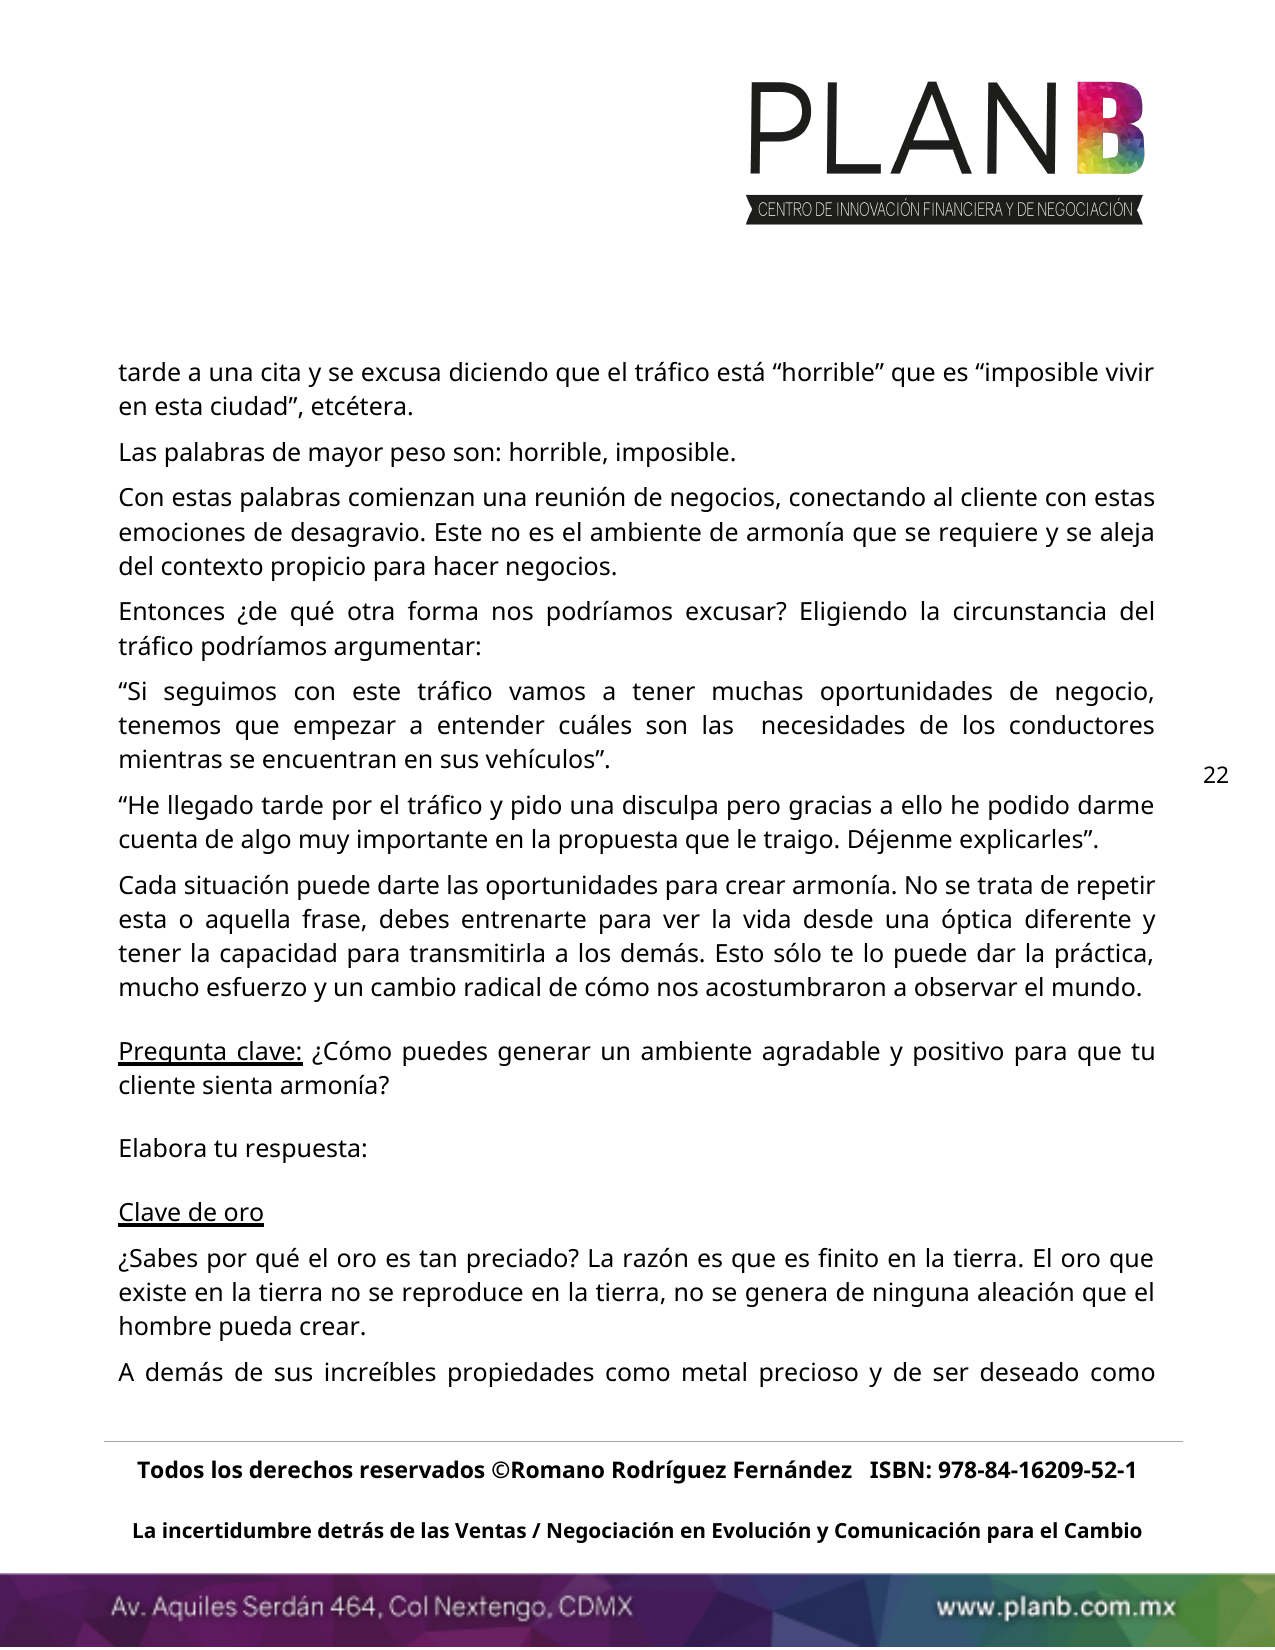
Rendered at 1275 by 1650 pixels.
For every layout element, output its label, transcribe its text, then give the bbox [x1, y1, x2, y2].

picture [726, 59, 1162, 246]
text “He llegado tarde por el tráfico y pido una disculpa pero gracias a ello he podido darme cuenta de algo muy importante en la propuesta que le traigo. Déjenme explicarles”. [118, 788, 1157, 856]
text Las palabras de mayor peso son: horrible, imposible. [118, 434, 1157, 468]
picture [0, 1573, 1275, 1647]
text Elabora tu respuesta: [118, 1131, 1157, 1165]
text ¿Sabes por qué el oro es tan preciado? La razón es que es finito en la tierra. El oro que existe en la tierra no se reproduce en la tierra, no se genera de ninguna aleación que el hombre pueda crear. [118, 1241, 1157, 1343]
text Clave de oro [118, 1195, 1157, 1229]
text “Si seguimos con este tráfico vamos a tener muchas oportunidades de negocio, tenemos que empezar a entender cuáles son las necesidades de los conductores mientras se encuentran en sus vehículos”. [118, 674, 1157, 776]
text Pregunta clave: ¿Cómo puedes generar un ambiente agradable y positivo para que tu cliente sienta armonía? [118, 1033, 1157, 1102]
text Cada situación puede darte las oportunidades para crear armonía. No se trata de repetir esta o aquella frase, debes entrenarte para ver la vida desde una óptica diferente y tener la capacidad para transmitirla a los demás. Esto sólo te lo puede dar la práctica, mucho esfuerzo y un cambio radical de cómo nos acostumbraron a observar el mundo. [118, 868, 1157, 1004]
text Con estas palabras comienzan una reunión de negocios, conectando al cliente con estas emociones de desagravio. Este no es el ambiente de armonía que se requiere y se aleja del contexto propicio para hacer negocios. [118, 480, 1157, 582]
text Entonces ¿de qué otra forma nos podríamos excusar? Eligiendo la circunstancia del tráfico podríamos argumentar: [118, 594, 1157, 662]
